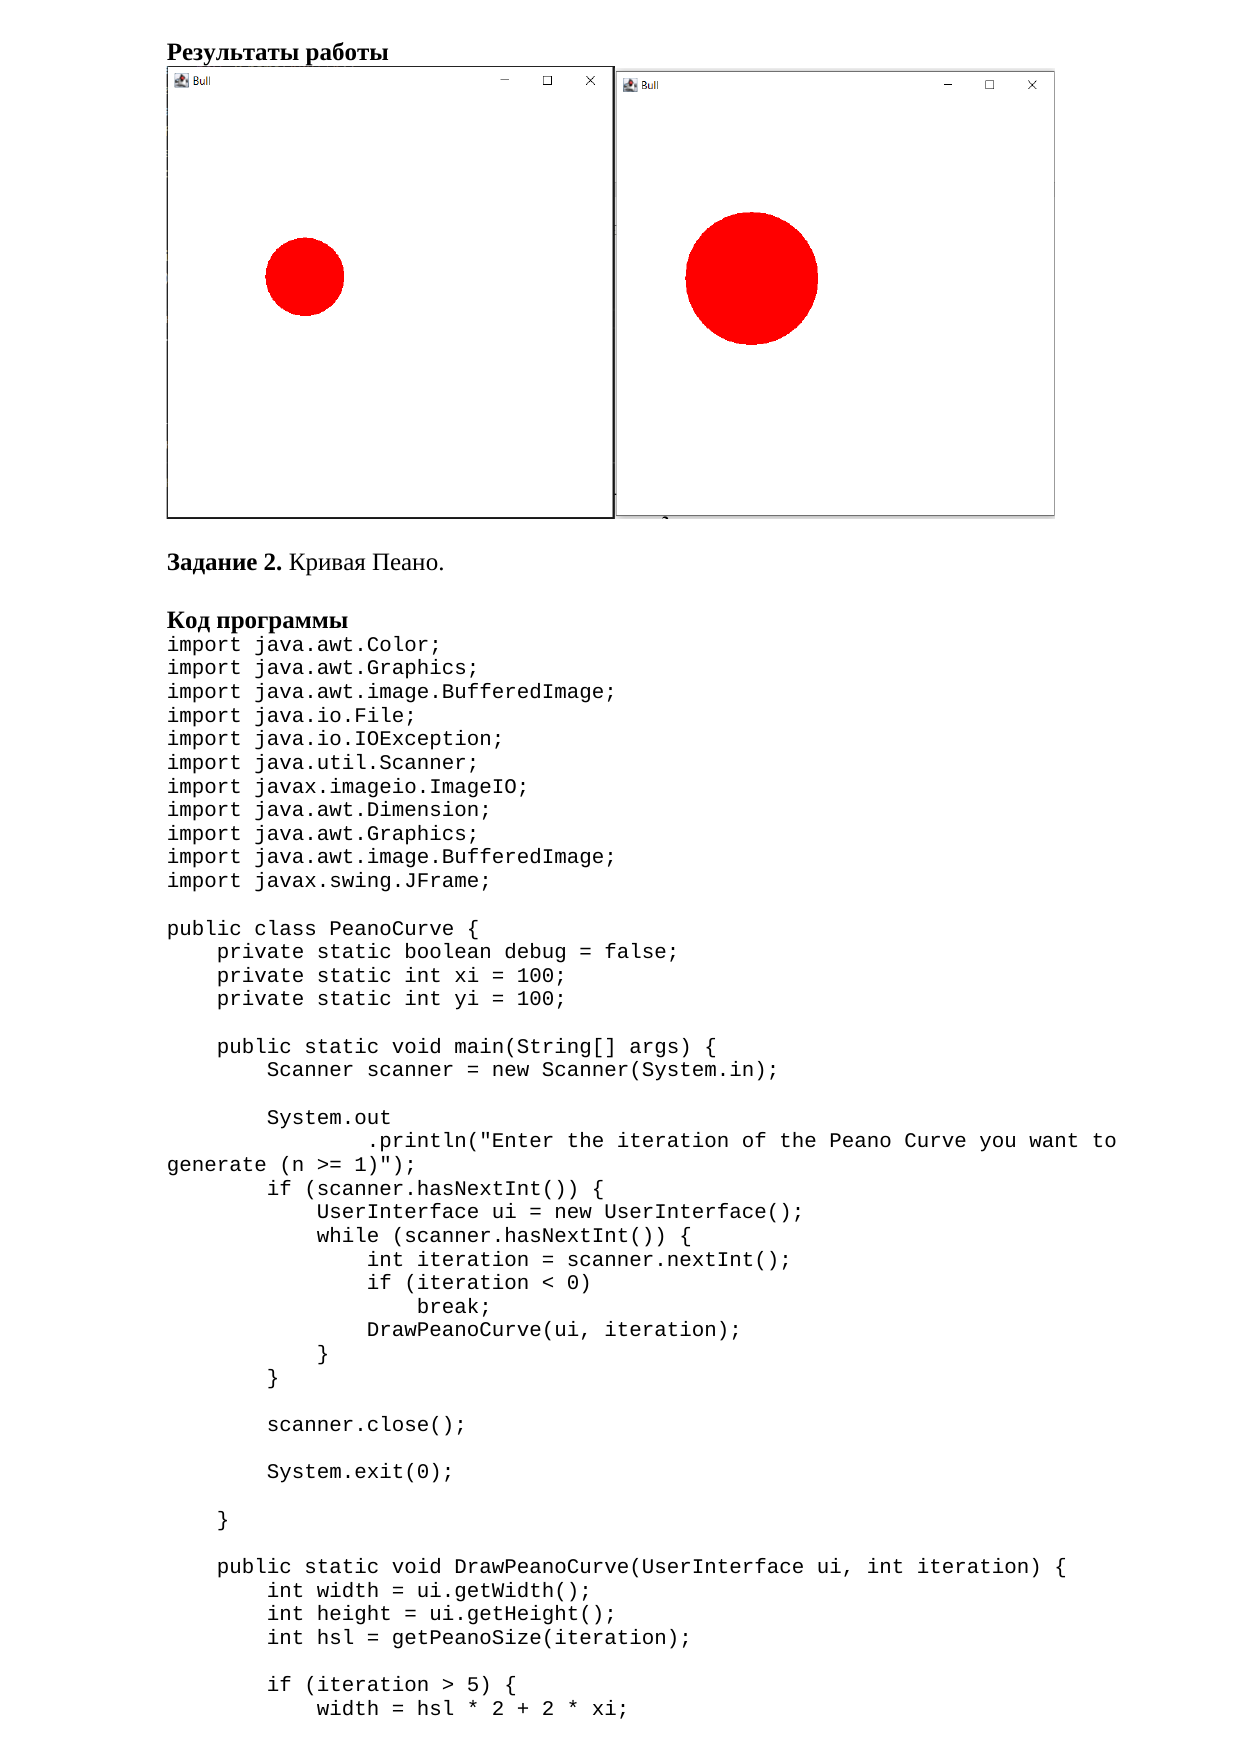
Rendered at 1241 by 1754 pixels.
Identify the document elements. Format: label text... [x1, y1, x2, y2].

text if (iteration > 5) { [167, 1674, 1151, 1698]
text } [167, 1343, 1151, 1367]
text import java.awt.Graphics; [167, 657, 1151, 681]
text import java.awt.Graphics; [167, 823, 1151, 847]
text Результаты работы [167, 37, 1151, 66]
text int iteration = scanner.nextInt(); [167, 1248, 1151, 1272]
text DrawPeanoCurve(ui, iteration); [167, 1319, 1151, 1343]
text if (iteration < 0) [167, 1272, 1151, 1296]
text UserInterface ui = new UserInterface(); [167, 1201, 1151, 1225]
text import java.util.Scanner; [167, 752, 1151, 776]
text } [167, 1509, 1151, 1532]
text private static boolean debug = false; [167, 941, 1151, 965]
text public class PeanoCurve { [167, 917, 1151, 941]
text import javax.swing.JFrame; [167, 870, 1151, 894]
text import java.awt.image.BufferedImage; [167, 847, 1151, 870]
text int width = ui.getWidth(); [167, 1579, 1151, 1603]
picture [166, 66, 1055, 519]
text import java.awt.Color; [167, 634, 1151, 657]
text import java.io.File; [167, 705, 1151, 728]
text int height = ui.getHeight(); [167, 1603, 1151, 1627]
text if (scanner.hasNextInt()) { [167, 1178, 1151, 1201]
text while (scanner.hasNextInt()) { [167, 1225, 1151, 1248]
text public static void main(String[] args) { [167, 1036, 1151, 1059]
text .println("Enter the iteration of the Peano Curve you want to generate (n >= 1)"); [167, 1130, 1151, 1178]
text int hsl = getPeanoSize(iteration); [167, 1627, 1151, 1651]
text System.out [167, 1107, 1151, 1130]
text import java.awt.Dimension; [167, 799, 1151, 823]
text break; [167, 1296, 1151, 1319]
text import java.awt.image.BufferedImage; [167, 681, 1151, 705]
text Scanner scanner = new Scanner(System.in); [167, 1059, 1151, 1083]
text } [167, 1367, 1151, 1390]
text Код программы [167, 605, 1151, 634]
text import javax.imageio.ImageIO; [167, 776, 1151, 799]
text System.exit(0); [167, 1461, 1151, 1485]
text public static void DrawPeanoCurve(UserInterface ui, int iteration) { [167, 1556, 1151, 1579]
text scanner.close(); [167, 1414, 1151, 1438]
text import java.io.IOException; [167, 728, 1151, 752]
text Задание 2. Кривая Пеано. [167, 547, 1151, 576]
text width = hsl * 2 + 2 * xi; [167, 1698, 1151, 1721]
text private static int xi = 100; [167, 965, 1151, 988]
text private static int yi = 100; [167, 988, 1151, 1012]
